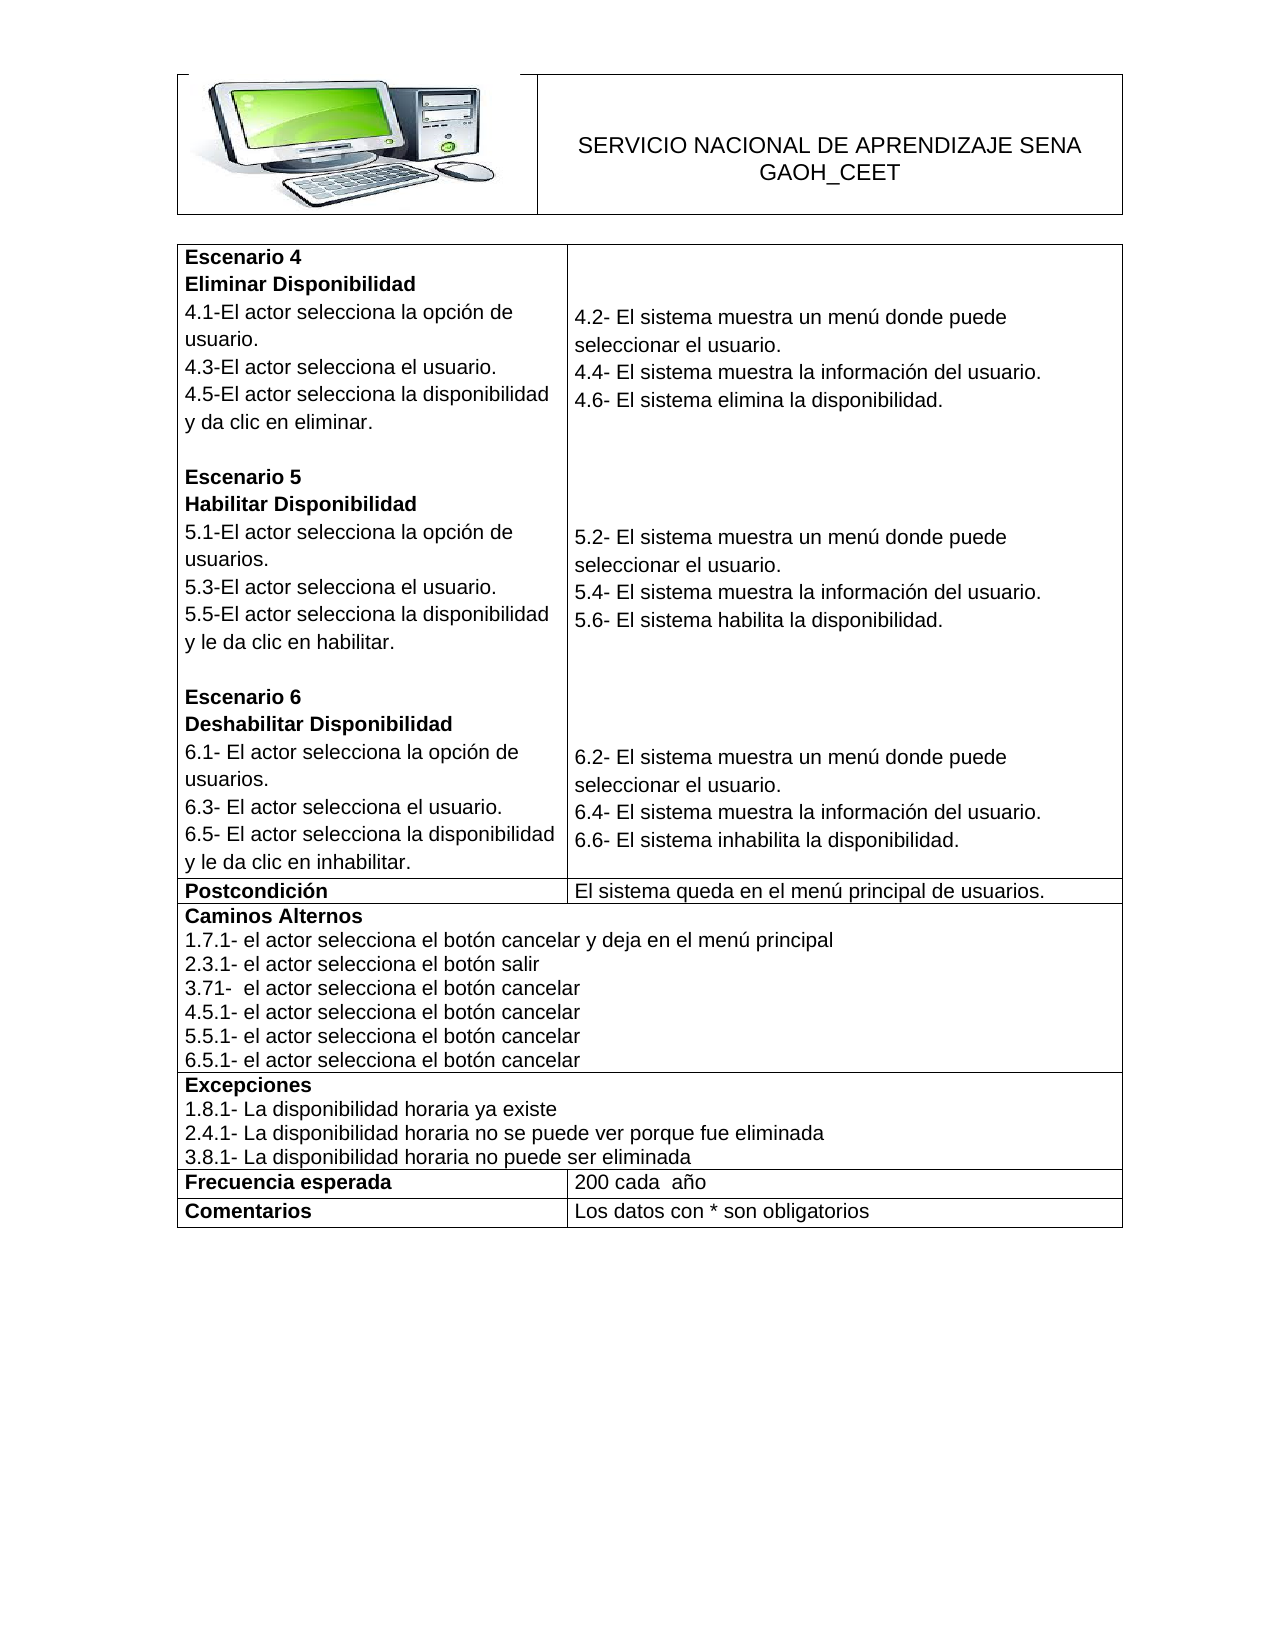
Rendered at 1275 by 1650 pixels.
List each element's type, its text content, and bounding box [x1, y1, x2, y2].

picture [188, 74, 521, 214]
table_cell 4.2- El sistema muestra un menú donde puede seleccionar el usuario. 4.4- El sistema muestra la información del usuario. 4.6- El sistema elimina la disponibilidad. 5.2- El sistema muestra un menú donde puede seleccionar el usuario. 5.4- El sistema muestra la información del usuario. 5.6- El sistema habilita la disponibilidad. 6.2- El sistema muestra un menú donde puede seleccionar el usuario. 6.4- El sistema muestra la información del usuario. 6.6- El sistema inhabilita la disponibilidad. [568, 245, 1122, 878]
table_cell Los datos con * son obligatorios [568, 1199, 1122, 1227]
table_cell Postcondición [178, 879, 567, 903]
table_cell El sistema queda en el menú principal de usuarios. [568, 879, 1122, 903]
table_cell Frecuencia esperada [178, 1170, 567, 1198]
table_cell 200 cada año [568, 1170, 1122, 1198]
table_cell Escenario 4 Eliminar Disponibilidad 4.1-El actor selecciona la opción de usuario. 4.3-El actor selecciona el usuario. 4.5-El actor selecciona la disponibilidad y da clic en eliminar. Escenario 5 Habilitar Disponibilidad 5.1-El actor selecciona la opción de usuarios. 5.3-El actor selecciona el usuario. 5.5-El actor selecciona la disponibilidad y le da clic en habilitar. Escenario 6 Deshabilitar Disponibilidad 6.1- El actor selecciona la opción de usuarios. 6.3- El actor selecciona el usuario. 6.5- El actor selecciona la disponibilidad y le da clic en inhabilitar. [178, 245, 567, 878]
table_cell Caminos Alternos 1.7.1- el actor selecciona el botón cancelar y deja en el menú principal 2.3.1- el actor selecciona el botón salir 3.71- el actor selecciona el botón cancelar 4.5.1- el actor selecciona el botón cancelar 5.5.1- el actor selecciona el botón cancelar 6.5.1- el actor selecciona el botón cancelar [178, 904, 1122, 1072]
table_cell Comentarios [178, 1199, 567, 1227]
table_cell Excepciones 1.8.1- La disponibilidad horaria ya existe 2.4.1- La disponibilidad horaria no se puede ver porque fue eliminada 3.8.1- La disponibilidad horaria no puede ser eliminada [178, 1073, 1122, 1168]
